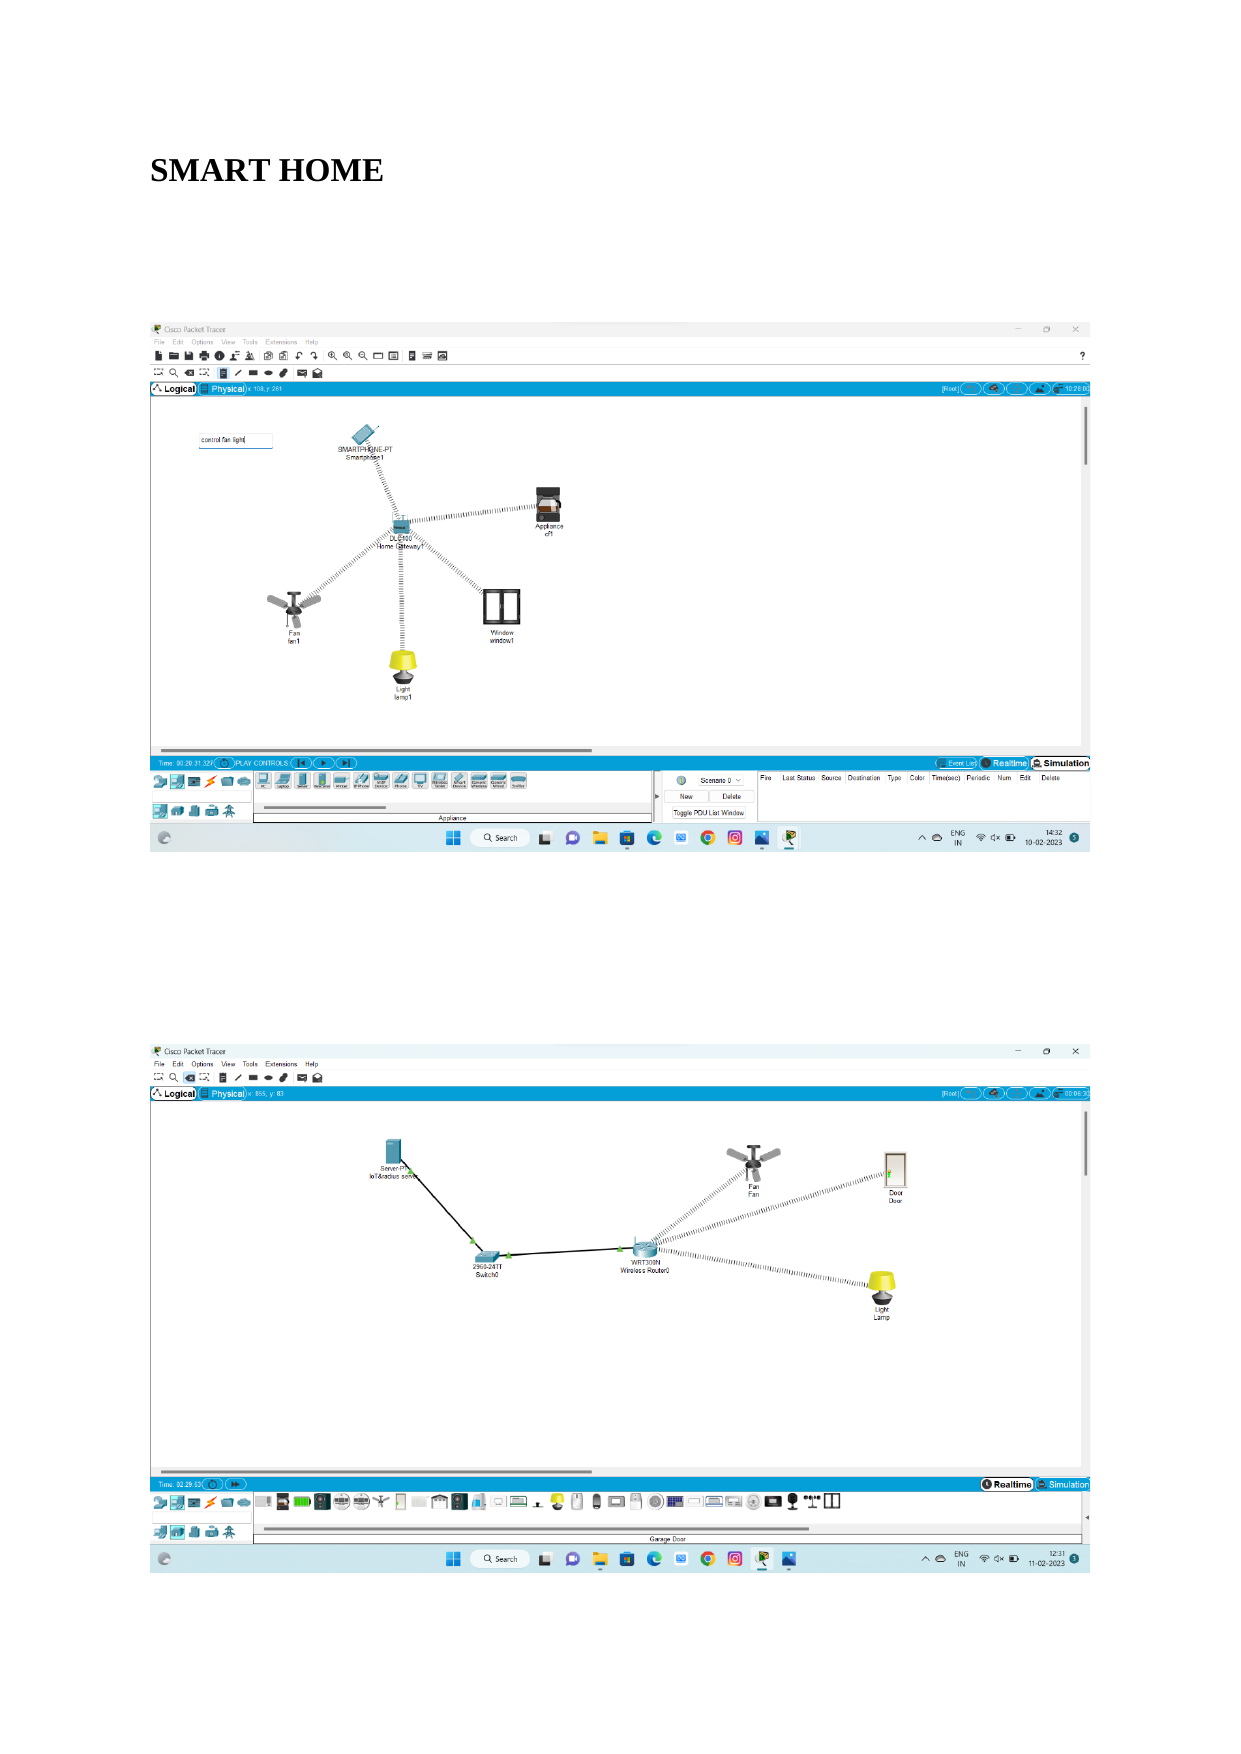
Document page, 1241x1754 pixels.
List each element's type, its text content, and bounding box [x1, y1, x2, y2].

picture [1039, 1481, 1045, 1488]
text SMART HOME [150, 150, 1090, 188]
picture [150, 1044, 1091, 1573]
picture [150, 322, 1091, 852]
picture [990, 385, 997, 392]
picture [990, 1090, 997, 1096]
picture [936, 758, 945, 767]
picture [1006, 761, 1016, 766]
picture [982, 759, 990, 767]
